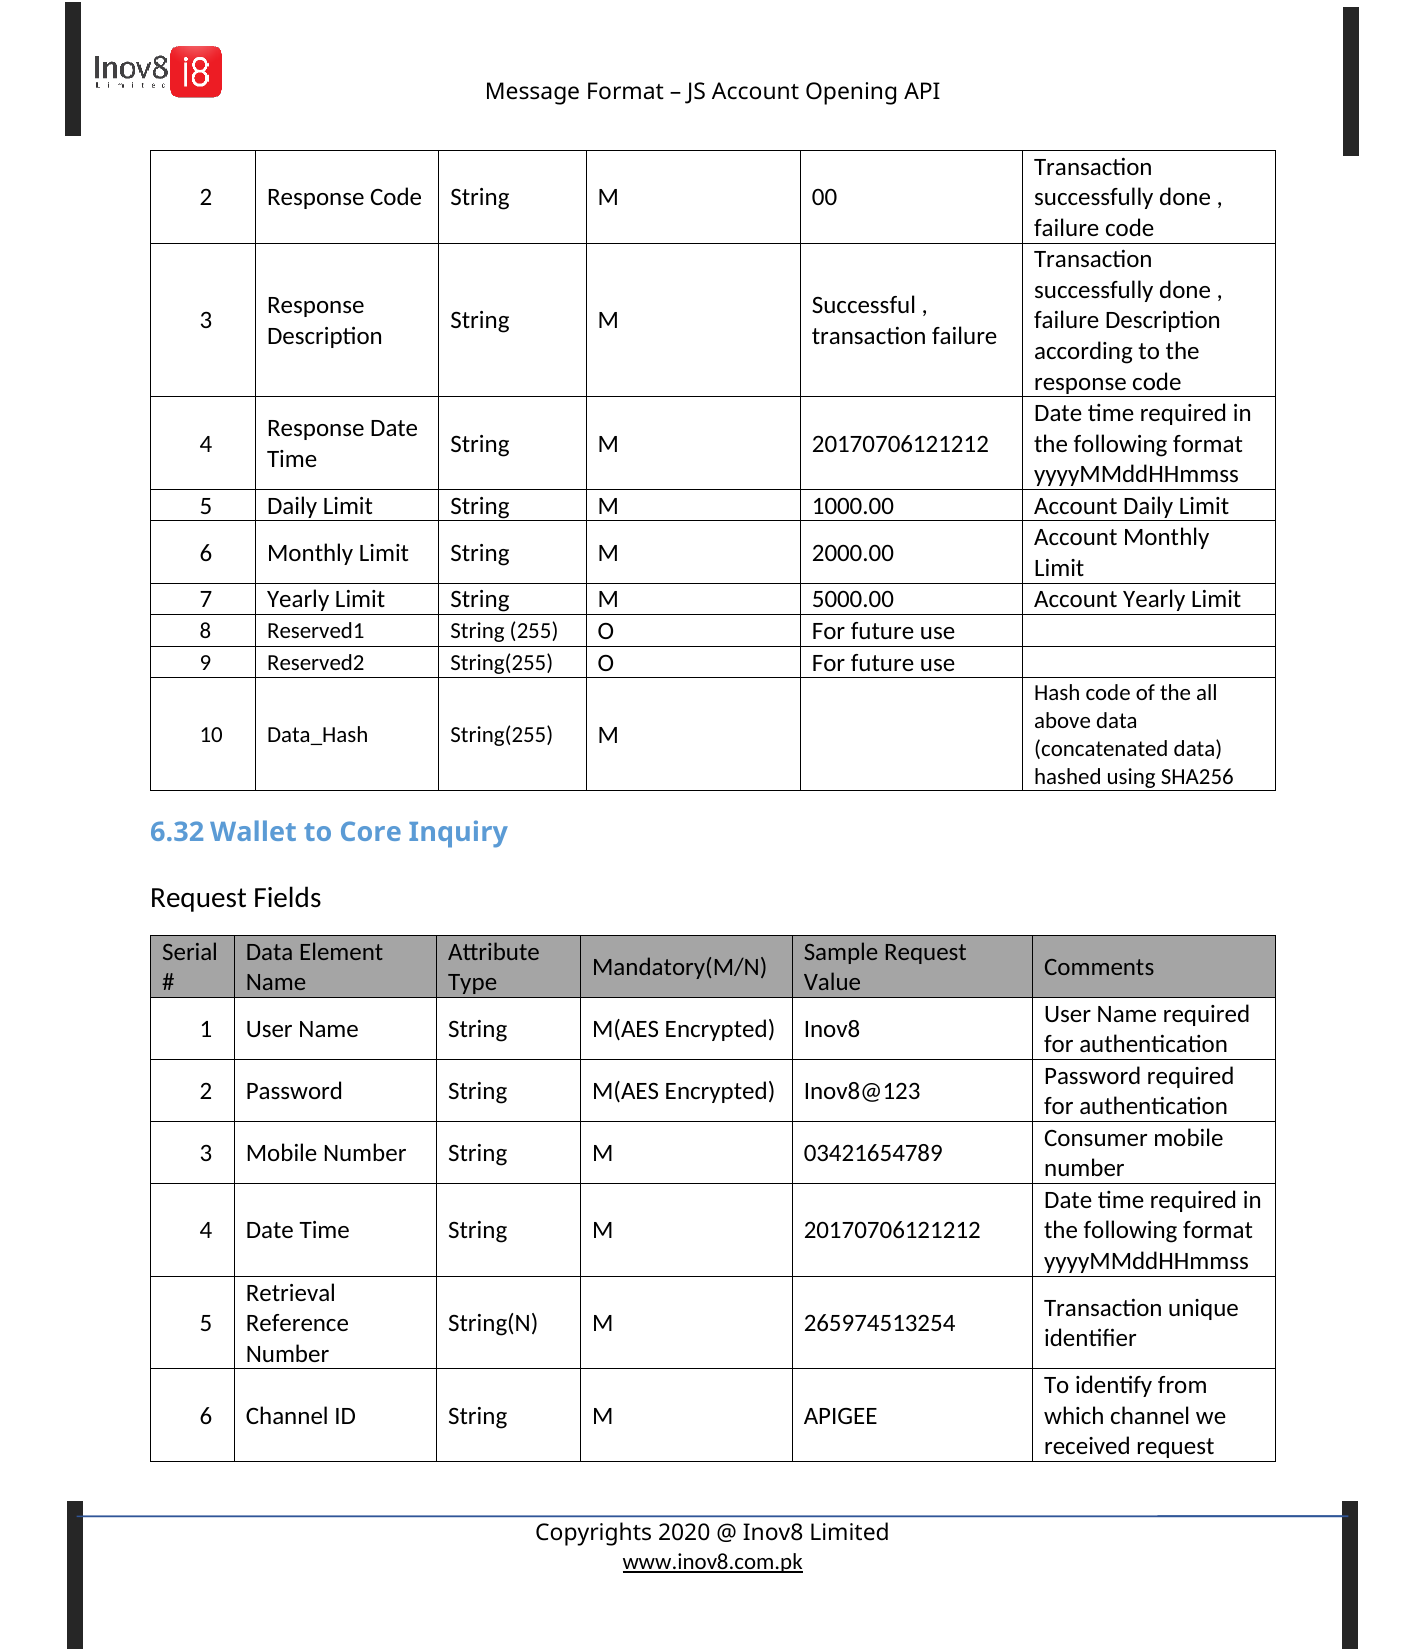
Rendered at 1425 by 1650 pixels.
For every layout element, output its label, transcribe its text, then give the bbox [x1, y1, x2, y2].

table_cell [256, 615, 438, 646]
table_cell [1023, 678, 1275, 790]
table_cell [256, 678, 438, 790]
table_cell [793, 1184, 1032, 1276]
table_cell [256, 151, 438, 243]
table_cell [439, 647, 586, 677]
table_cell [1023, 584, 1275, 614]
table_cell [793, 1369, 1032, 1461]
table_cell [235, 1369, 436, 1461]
picture [89, 42, 225, 101]
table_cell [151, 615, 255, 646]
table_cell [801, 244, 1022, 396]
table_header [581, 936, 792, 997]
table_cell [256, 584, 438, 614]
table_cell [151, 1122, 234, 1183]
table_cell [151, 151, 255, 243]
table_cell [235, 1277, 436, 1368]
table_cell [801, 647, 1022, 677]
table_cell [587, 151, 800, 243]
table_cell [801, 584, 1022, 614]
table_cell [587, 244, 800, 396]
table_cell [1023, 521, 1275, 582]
text Request Fields [150, 879, 1275, 915]
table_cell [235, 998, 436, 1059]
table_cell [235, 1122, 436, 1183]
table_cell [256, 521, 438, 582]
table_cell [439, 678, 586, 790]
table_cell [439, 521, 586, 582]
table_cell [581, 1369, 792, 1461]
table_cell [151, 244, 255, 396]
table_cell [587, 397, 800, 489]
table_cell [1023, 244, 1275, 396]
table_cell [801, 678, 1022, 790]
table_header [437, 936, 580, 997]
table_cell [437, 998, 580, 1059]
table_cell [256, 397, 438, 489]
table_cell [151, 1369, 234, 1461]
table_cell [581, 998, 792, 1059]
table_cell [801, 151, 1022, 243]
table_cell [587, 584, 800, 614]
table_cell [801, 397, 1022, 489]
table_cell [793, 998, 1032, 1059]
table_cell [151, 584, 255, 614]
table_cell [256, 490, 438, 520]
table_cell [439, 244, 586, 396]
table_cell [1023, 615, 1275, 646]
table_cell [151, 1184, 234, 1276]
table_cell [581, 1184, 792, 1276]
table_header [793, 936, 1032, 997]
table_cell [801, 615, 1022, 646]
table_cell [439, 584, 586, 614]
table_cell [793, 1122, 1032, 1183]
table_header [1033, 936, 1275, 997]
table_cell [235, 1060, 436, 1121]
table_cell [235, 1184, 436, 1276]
subtitle Wallet to Core Inquiry [150, 812, 1275, 849]
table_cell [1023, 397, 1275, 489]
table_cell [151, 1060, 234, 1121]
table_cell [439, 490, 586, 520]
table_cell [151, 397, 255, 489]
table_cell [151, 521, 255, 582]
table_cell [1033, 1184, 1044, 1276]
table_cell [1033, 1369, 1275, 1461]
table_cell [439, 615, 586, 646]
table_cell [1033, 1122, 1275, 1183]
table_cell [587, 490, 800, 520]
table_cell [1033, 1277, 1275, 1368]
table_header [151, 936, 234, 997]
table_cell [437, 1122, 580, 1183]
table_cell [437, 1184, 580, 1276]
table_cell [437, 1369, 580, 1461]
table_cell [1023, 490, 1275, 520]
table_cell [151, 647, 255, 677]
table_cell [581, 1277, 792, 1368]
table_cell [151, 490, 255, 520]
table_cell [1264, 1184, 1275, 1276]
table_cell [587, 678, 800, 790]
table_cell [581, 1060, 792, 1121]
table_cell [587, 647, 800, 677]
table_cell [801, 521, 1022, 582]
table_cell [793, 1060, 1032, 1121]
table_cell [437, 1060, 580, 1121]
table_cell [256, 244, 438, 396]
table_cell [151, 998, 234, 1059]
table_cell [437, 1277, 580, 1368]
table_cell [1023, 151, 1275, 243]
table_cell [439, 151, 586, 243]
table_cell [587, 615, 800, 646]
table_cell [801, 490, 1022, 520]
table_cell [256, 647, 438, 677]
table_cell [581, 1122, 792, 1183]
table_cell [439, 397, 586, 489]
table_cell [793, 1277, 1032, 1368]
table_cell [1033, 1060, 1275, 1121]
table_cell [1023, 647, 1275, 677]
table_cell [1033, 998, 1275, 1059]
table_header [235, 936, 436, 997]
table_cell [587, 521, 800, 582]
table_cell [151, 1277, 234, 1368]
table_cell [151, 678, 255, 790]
